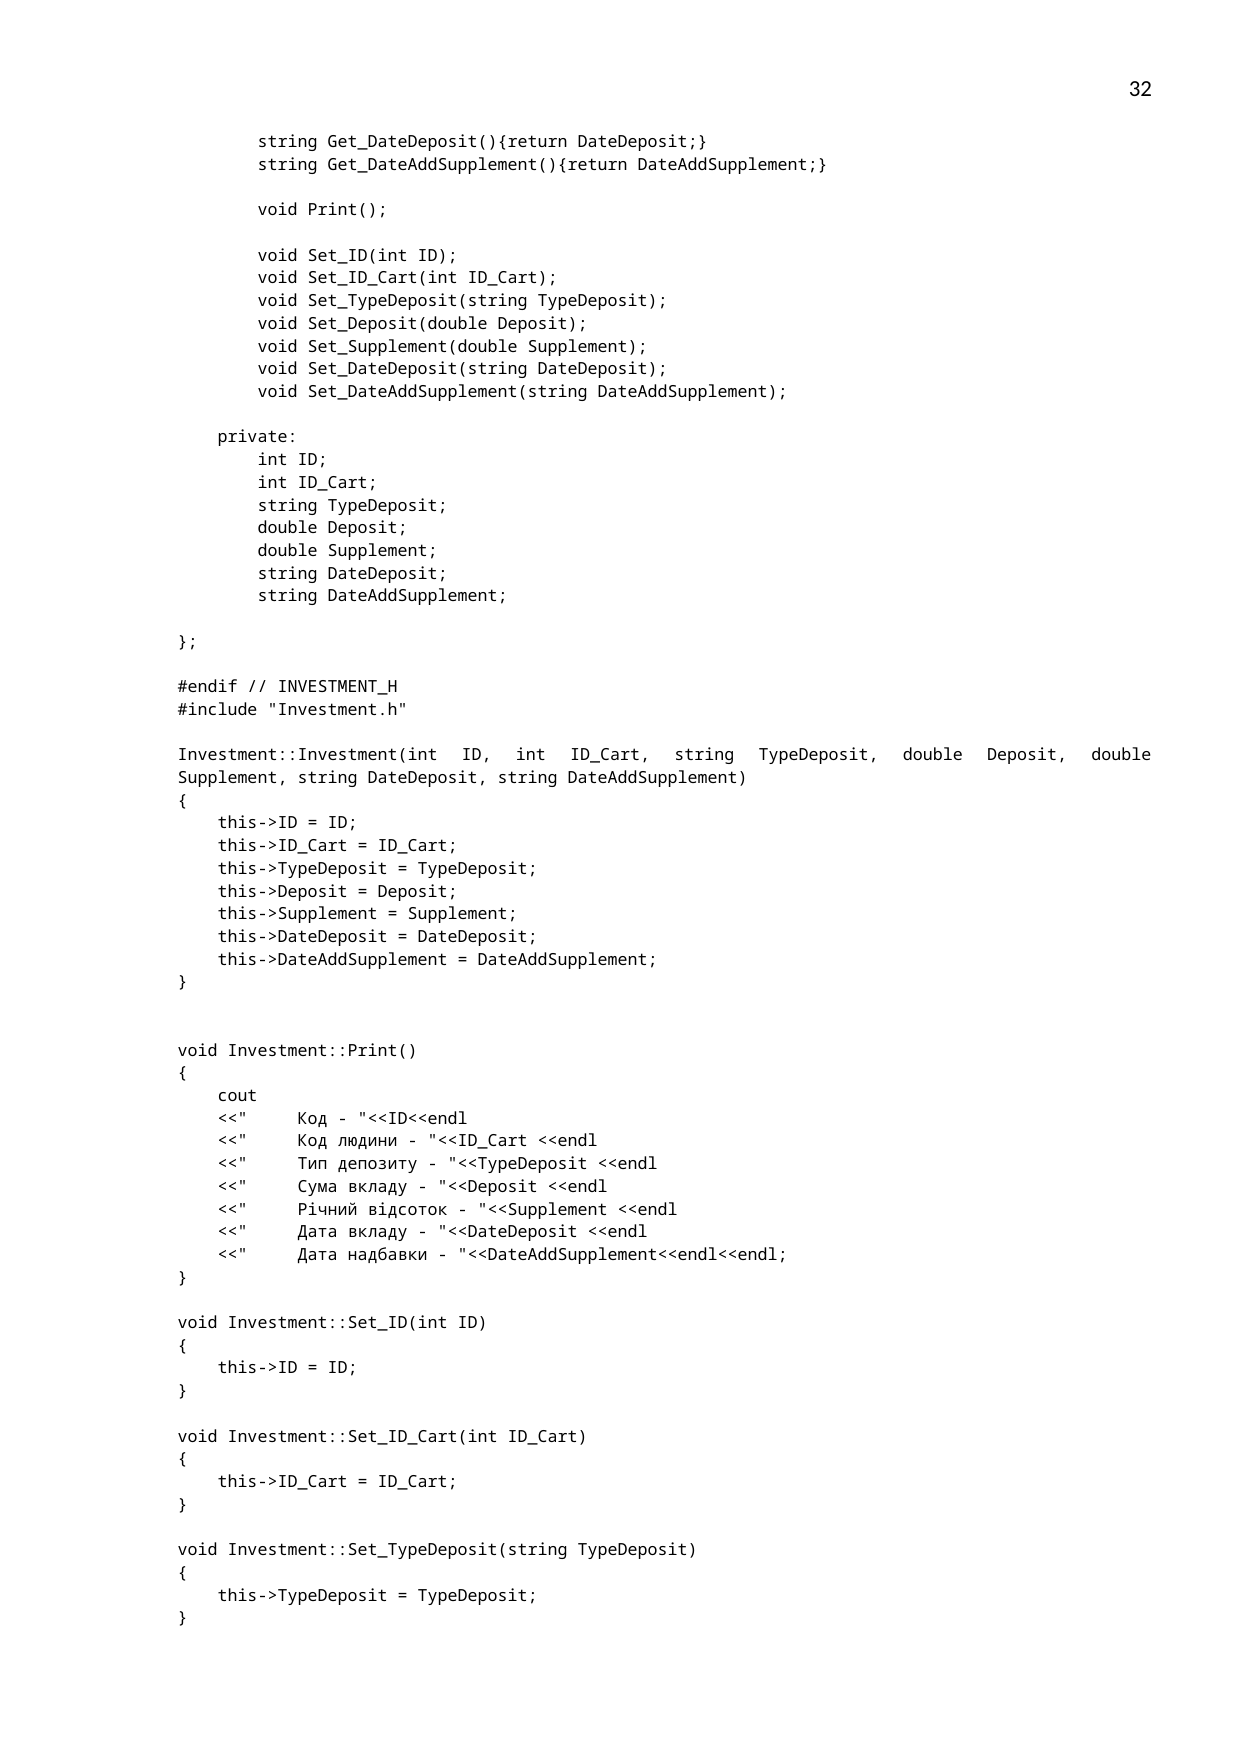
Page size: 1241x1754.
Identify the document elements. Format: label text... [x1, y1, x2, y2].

text } [177, 970, 1152, 993]
text { [177, 788, 1152, 811]
text this->TypeDeposit = TypeDeposit; [177, 857, 1152, 879]
text <<" Дата вкладу - "<<DateDeposit <<endl [177, 1220, 1152, 1243]
text this->ID_Cart = ID_Cart; [177, 1470, 1152, 1492]
text private: [177, 425, 1152, 448]
text void Investment::Set_TypeDeposit(string TypeDeposit) [177, 1538, 1152, 1561]
text this->ID = ID; [177, 1356, 1152, 1379]
text void Set_Deposit(double Deposit); [177, 312, 1152, 334]
text void Set_TypeDeposit(string TypeDeposit); [177, 289, 1152, 312]
text <<" Код людини - "<<ID_Cart <<endl [177, 1129, 1152, 1152]
text { [177, 1447, 1152, 1470]
text } [177, 1379, 1152, 1402]
text { [177, 1333, 1152, 1356]
text this->ID = ID; [177, 811, 1152, 834]
text string DateAddSupplement; [177, 584, 1152, 607]
text void Print(); [177, 198, 1152, 221]
text string Get_DateAddSupplement(){return DateAddSupplement;} [177, 153, 1152, 175]
text } [177, 1492, 1152, 1515]
text <<" Дата надбавки - "<<DateAddSupplement<<endl<<endl; [177, 1243, 1152, 1265]
text }; [177, 629, 1152, 652]
text void Set_Supplement(double Supplement); [177, 334, 1152, 357]
text string DateDeposit; [177, 561, 1152, 584]
text cout [177, 1084, 1152, 1106]
text } [177, 1606, 1152, 1629]
text } [177, 1265, 1152, 1288]
text this->Supplement = Supplement; [177, 902, 1152, 925]
text { [177, 1561, 1152, 1583]
text void Set_ID_Cart(int ID_Cart); [177, 266, 1152, 289]
text #include "Investment.h" [177, 698, 1152, 720]
text this->TypeDeposit = TypeDeposit; [177, 1583, 1152, 1606]
text #endif // INVESTMENT_H [177, 675, 1152, 698]
text <<" Тип депозиту - "<<TypeDeposit <<endl [177, 1152, 1152, 1174]
text string TypeDeposit; [177, 493, 1152, 516]
text void Set_ID(int ID); [177, 243, 1152, 266]
text this->ID_Cart = ID_Cart; [177, 834, 1152, 857]
text <<" Код - "<<ID<<endl [177, 1106, 1152, 1129]
text string Get_DateDeposit(){return DateDeposit;} [177, 130, 1152, 153]
text void Investment::Set_ID_Cart(int ID_Cart) [177, 1424, 1152, 1447]
text int ID; [177, 448, 1152, 471]
text { [177, 1061, 1152, 1084]
text double Deposit; [177, 516, 1152, 539]
text this->DateDeposit = DateDeposit; [177, 925, 1152, 947]
text void Set_DateAddSupplement(string DateAddSupplement); [177, 380, 1152, 402]
text int ID_Cart; [177, 471, 1152, 493]
text double Supplement; [177, 539, 1152, 561]
text void Set_DateDeposit(string DateDeposit); [177, 357, 1152, 380]
text <<" Річний відсоток - "<<Supplement <<endl [177, 1197, 1152, 1220]
text this->DateAddSupplement = DateAddSupplement; [177, 947, 1152, 970]
text void Investment::Set_ID(int ID) [177, 1311, 1152, 1333]
text <<" Сума вкладу - "<<Deposit <<endl [177, 1174, 1152, 1197]
text this->Deposit = Deposit; [177, 879, 1152, 902]
text void Investment::Print() [177, 1038, 1152, 1061]
text Investment::Investment(int ID, int ID_Cart, string TypeDeposit, double Deposit, double Supplement, string DateDeposit, string DateAddSupplement) [177, 743, 1152, 788]
